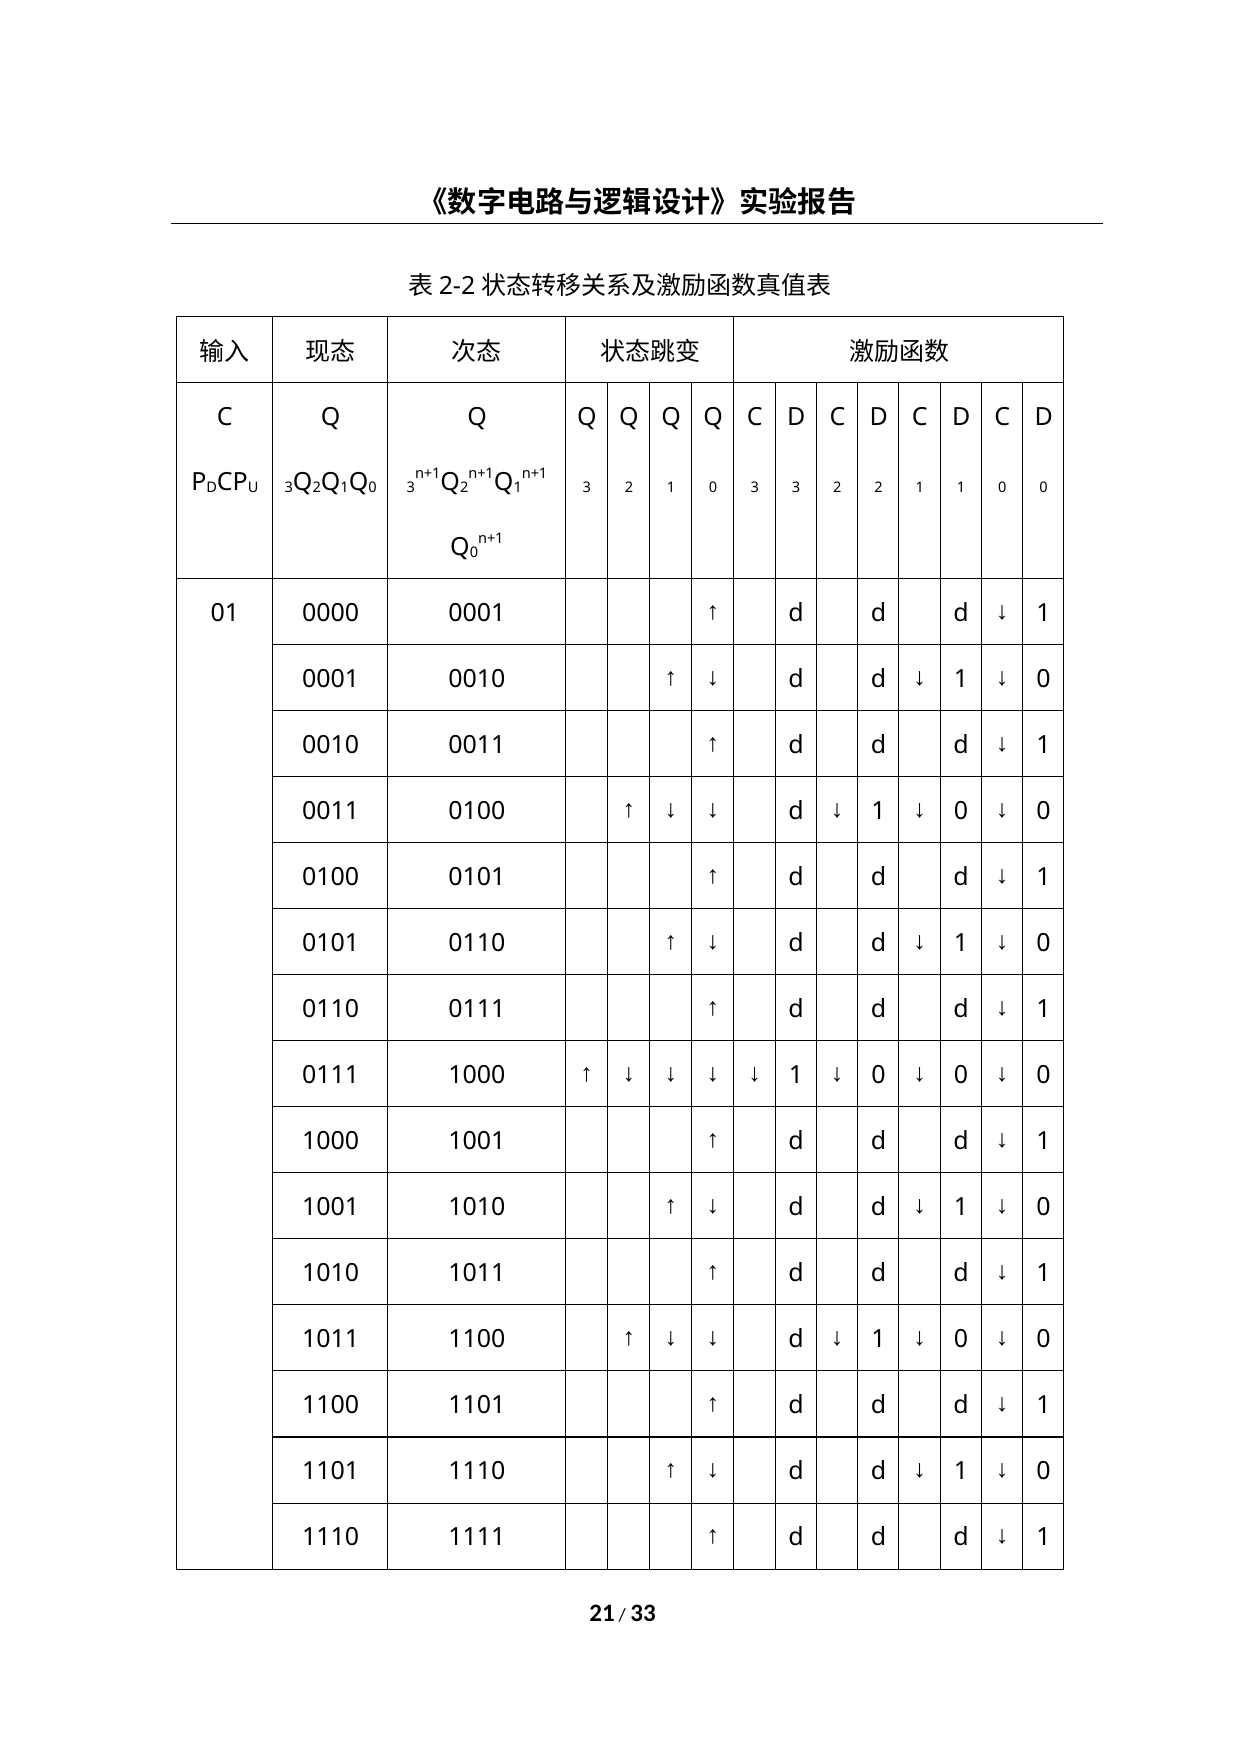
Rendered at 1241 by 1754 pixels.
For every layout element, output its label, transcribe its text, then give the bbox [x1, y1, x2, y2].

table_cell [817, 1041, 857, 1106]
table_cell d [776, 975, 816, 1040]
table_cell [734, 1041, 775, 1106]
table_header 现态 [273, 317, 387, 382]
table_header 次态 [388, 317, 565, 382]
table_cell [817, 843, 857, 908]
table_cell [817, 1107, 857, 1172]
table_cell 0110 [388, 909, 565, 974]
table_cell 0 [941, 1305, 981, 1370]
table_cell [692, 579, 733, 644]
table_cell 0 [858, 1041, 898, 1106]
table_cell 0000 [273, 579, 387, 644]
table_cell 1 [776, 1041, 816, 1106]
table_cell [734, 909, 775, 974]
table_cell [734, 1438, 775, 1502]
table_cell 01 [177, 579, 272, 1568]
table_cell d [776, 1239, 816, 1304]
table_cell 1 [1023, 1371, 1063, 1436]
table_header 激励函数 [734, 317, 1063, 382]
table_cell 1100 [388, 1305, 565, 1370]
table_cell C0 [982, 383, 1022, 578]
table_cell [734, 975, 775, 1040]
table_cell [692, 1371, 733, 1436]
table_cell [899, 1107, 940, 1172]
table_cell 1 [1023, 1504, 1063, 1568]
table_cell [899, 1173, 940, 1238]
table_cell [734, 1107, 775, 1172]
table_cell d [858, 909, 898, 974]
table_cell [899, 1239, 940, 1304]
table_cell [608, 909, 649, 974]
table_cell 1010 [388, 1173, 565, 1238]
table_cell D0 [1023, 383, 1063, 578]
table_cell [817, 909, 857, 974]
table_cell 0 [1023, 777, 1063, 842]
table_cell [608, 645, 649, 710]
table_cell [650, 975, 691, 1040]
table_cell [692, 1504, 733, 1568]
table_cell [817, 711, 857, 776]
table_cell [899, 843, 940, 908]
table_cell [692, 1438, 733, 1502]
table_cell [734, 1173, 775, 1238]
table_cell [608, 1239, 649, 1304]
table_cell [692, 1041, 733, 1106]
table_cell d [858, 579, 898, 644]
table_cell d [776, 1371, 816, 1436]
table_cell d [941, 1239, 981, 1304]
table_cell [982, 843, 1022, 908]
table_cell 1 [941, 909, 981, 974]
table_cell [817, 777, 857, 842]
table_cell [982, 1371, 1022, 1436]
table_cell [692, 909, 733, 974]
table_cell 1001 [273, 1173, 387, 1238]
table_cell d [858, 711, 898, 776]
table_cell [566, 843, 607, 908]
table_cell D3 [776, 383, 816, 578]
table_cell 0010 [273, 711, 387, 776]
table_cell 0 [1023, 1438, 1063, 1502]
table_cell [650, 777, 691, 842]
table_cell [734, 1305, 775, 1370]
table_cell 1 [941, 645, 981, 710]
table_cell [734, 843, 775, 908]
table_cell d [776, 645, 816, 710]
table_cell [566, 1239, 607, 1304]
table_cell [692, 975, 733, 1040]
table_cell Q1 [650, 383, 691, 578]
table_cell [650, 1041, 691, 1106]
table_cell 1100 [273, 1371, 387, 1436]
table_cell 1 [941, 1173, 981, 1238]
table_cell [899, 909, 940, 974]
table_cell d [776, 1107, 816, 1172]
table_cell 1000 [273, 1107, 387, 1172]
table_cell [982, 1438, 1022, 1502]
table_cell [734, 777, 775, 842]
table_cell 0111 [273, 1041, 387, 1106]
table_cell d [941, 975, 981, 1040]
table_cell [650, 1305, 691, 1370]
table_cell Q2 [608, 383, 649, 578]
table_cell [566, 1173, 607, 1238]
table_cell [982, 1107, 1022, 1172]
table_cell [566, 1438, 607, 1502]
table_cell [734, 711, 775, 776]
table_cell C2 [817, 383, 857, 578]
table_cell 0 [1023, 645, 1063, 710]
table_cell 1011 [273, 1305, 387, 1370]
table_cell [982, 975, 1022, 1040]
table_cell 0101 [388, 843, 565, 908]
table_cell [899, 645, 940, 710]
table_cell 0011 [273, 777, 387, 842]
table_cell 1 [1023, 1107, 1063, 1172]
table_cell 0100 [388, 777, 565, 842]
table_cell d [776, 1504, 816, 1568]
table_cell 1 [1023, 975, 1063, 1040]
table_cell CPDCPU [177, 383, 272, 578]
table_cell d [858, 1438, 898, 1502]
table_cell 1010 [273, 1239, 387, 1304]
table_cell [899, 579, 940, 644]
table_cell [650, 909, 691, 974]
table_cell 0001 [273, 645, 387, 710]
table_cell [650, 1438, 691, 1502]
table_cell d [858, 1173, 898, 1238]
table_cell d [776, 909, 816, 974]
table_cell [899, 711, 940, 776]
table_header 状态跳变 [566, 317, 733, 382]
table_cell [982, 1041, 1022, 1106]
table_cell 1 [1023, 843, 1063, 908]
table_cell [566, 1504, 607, 1568]
table_cell [817, 645, 857, 710]
table_cell [692, 1107, 733, 1172]
table_cell [566, 777, 607, 842]
table_cell 0 [941, 777, 981, 842]
table_cell d [941, 843, 981, 908]
table_cell 0 [1023, 909, 1063, 974]
table_cell [608, 1305, 649, 1370]
table_cell [734, 1239, 775, 1304]
table_cell C3 [734, 383, 775, 578]
table_cell 1011 [388, 1239, 565, 1304]
table_cell [734, 1371, 775, 1436]
table_cell [817, 1305, 857, 1370]
table_cell d [941, 711, 981, 776]
table_cell [692, 1305, 733, 1370]
table_cell [692, 843, 733, 908]
table_cell [982, 909, 1022, 974]
table_cell [734, 579, 775, 644]
table_cell [982, 645, 1022, 710]
table_cell [566, 711, 607, 776]
table_cell [817, 1173, 857, 1238]
table_cell [899, 1438, 940, 1502]
table_cell [899, 1041, 940, 1106]
table_cell [899, 777, 940, 842]
table_cell [608, 975, 649, 1040]
text 表2-2 状态转移关系及激励函数真值表 [187, 251, 1053, 316]
table_cell [982, 1239, 1022, 1304]
table_cell [566, 975, 607, 1040]
table_cell d [858, 1504, 898, 1568]
table_cell [692, 777, 733, 842]
table_cell 0 [1023, 1041, 1063, 1106]
table_cell 0111 [388, 975, 565, 1040]
table_cell [608, 1041, 649, 1106]
table_cell [982, 1504, 1022, 1568]
table_cell [650, 1504, 691, 1568]
table_cell d [941, 1371, 981, 1436]
table_cell [566, 1305, 607, 1370]
table_cell [566, 579, 607, 644]
table_cell [899, 1305, 940, 1370]
table_cell [650, 1107, 691, 1172]
table_cell [734, 1504, 775, 1568]
table_cell [608, 1107, 649, 1172]
table_cell 0101 [273, 909, 387, 974]
table_cell [692, 1239, 733, 1304]
table_cell 0100 [273, 843, 387, 908]
table_cell d [858, 645, 898, 710]
table_cell [608, 1438, 649, 1502]
table_cell [608, 843, 649, 908]
table_cell 1 [1023, 711, 1063, 776]
table_cell [566, 1041, 607, 1106]
table_cell [817, 975, 857, 1040]
table_cell [566, 909, 607, 974]
table_cell [608, 1173, 649, 1238]
table_cell 0001 [388, 579, 565, 644]
table_cell [650, 1173, 691, 1238]
table_cell [982, 711, 1022, 776]
table_cell 1111 [388, 1504, 565, 1568]
table_cell 1001 [388, 1107, 565, 1172]
table_cell 1000 [388, 1041, 565, 1106]
table_cell d [858, 1107, 898, 1172]
table_cell [650, 711, 691, 776]
table_cell d [858, 1371, 898, 1436]
table_cell [899, 975, 940, 1040]
table_cell Q3Q2Q1Q0 [273, 383, 387, 578]
table_cell [817, 579, 857, 644]
table_cell d [941, 1504, 981, 1568]
table_cell [734, 645, 775, 710]
table_cell d [858, 843, 898, 908]
table_cell 1101 [273, 1438, 387, 1502]
table_cell [899, 1371, 940, 1436]
table_cell [982, 1173, 1022, 1238]
table_cell D1 [941, 383, 981, 578]
table_cell [982, 1305, 1022, 1370]
table_cell [650, 843, 691, 908]
table_cell d [776, 1173, 816, 1238]
table_cell [608, 1371, 649, 1436]
table_header 输入 [177, 317, 272, 382]
table_cell d [858, 975, 898, 1040]
table_cell [817, 1438, 857, 1502]
table_cell 1 [1023, 1239, 1063, 1304]
table_cell d [941, 579, 981, 644]
table_cell 0 [1023, 1173, 1063, 1238]
table_cell 1 [858, 1305, 898, 1370]
table_cell d [776, 711, 816, 776]
table_cell 0 [941, 1041, 981, 1106]
table_cell 0110 [273, 975, 387, 1040]
table_cell [899, 1504, 940, 1568]
table_cell Q3n+1Q2n+1Q1n+1Q0n+1 [388, 383, 565, 578]
table_cell D2 [858, 383, 898, 578]
table_cell 0010 [388, 645, 565, 710]
table_cell d [858, 1239, 898, 1304]
table_cell 0011 [388, 711, 565, 776]
table_cell d [776, 1438, 816, 1502]
table_cell [692, 645, 733, 710]
table_cell [650, 579, 691, 644]
table_cell [608, 579, 649, 644]
table_cell d [776, 843, 816, 908]
table_cell [566, 645, 607, 710]
table_cell [566, 1107, 607, 1172]
table_cell 1 [941, 1438, 981, 1502]
table_cell 1110 [273, 1504, 387, 1568]
table_cell d [941, 1107, 981, 1172]
table_cell [817, 1239, 857, 1304]
table_cell Q3 [566, 383, 607, 578]
table_cell 1101 [388, 1371, 565, 1436]
table_cell C1 [899, 383, 940, 578]
table_cell 1 [858, 777, 898, 842]
table_cell Q0 [692, 383, 733, 578]
table_cell d [776, 1305, 816, 1370]
table_cell d [776, 777, 816, 842]
table_cell [650, 1239, 691, 1304]
table_cell [650, 645, 691, 710]
table_cell [608, 711, 649, 776]
table_cell 0 [1023, 1305, 1063, 1370]
table_cell d [776, 579, 816, 644]
table_cell [692, 1173, 733, 1238]
table_cell [817, 1371, 857, 1436]
table_cell 1110 [388, 1438, 565, 1502]
table_cell [982, 777, 1022, 842]
table_cell [982, 579, 1022, 644]
table_cell [650, 1371, 691, 1436]
table_cell [566, 1371, 607, 1436]
table_cell [608, 1504, 649, 1568]
table_cell [692, 711, 733, 776]
table_cell [608, 777, 649, 842]
table_cell 1 [1023, 579, 1063, 644]
table_cell [817, 1504, 857, 1568]
